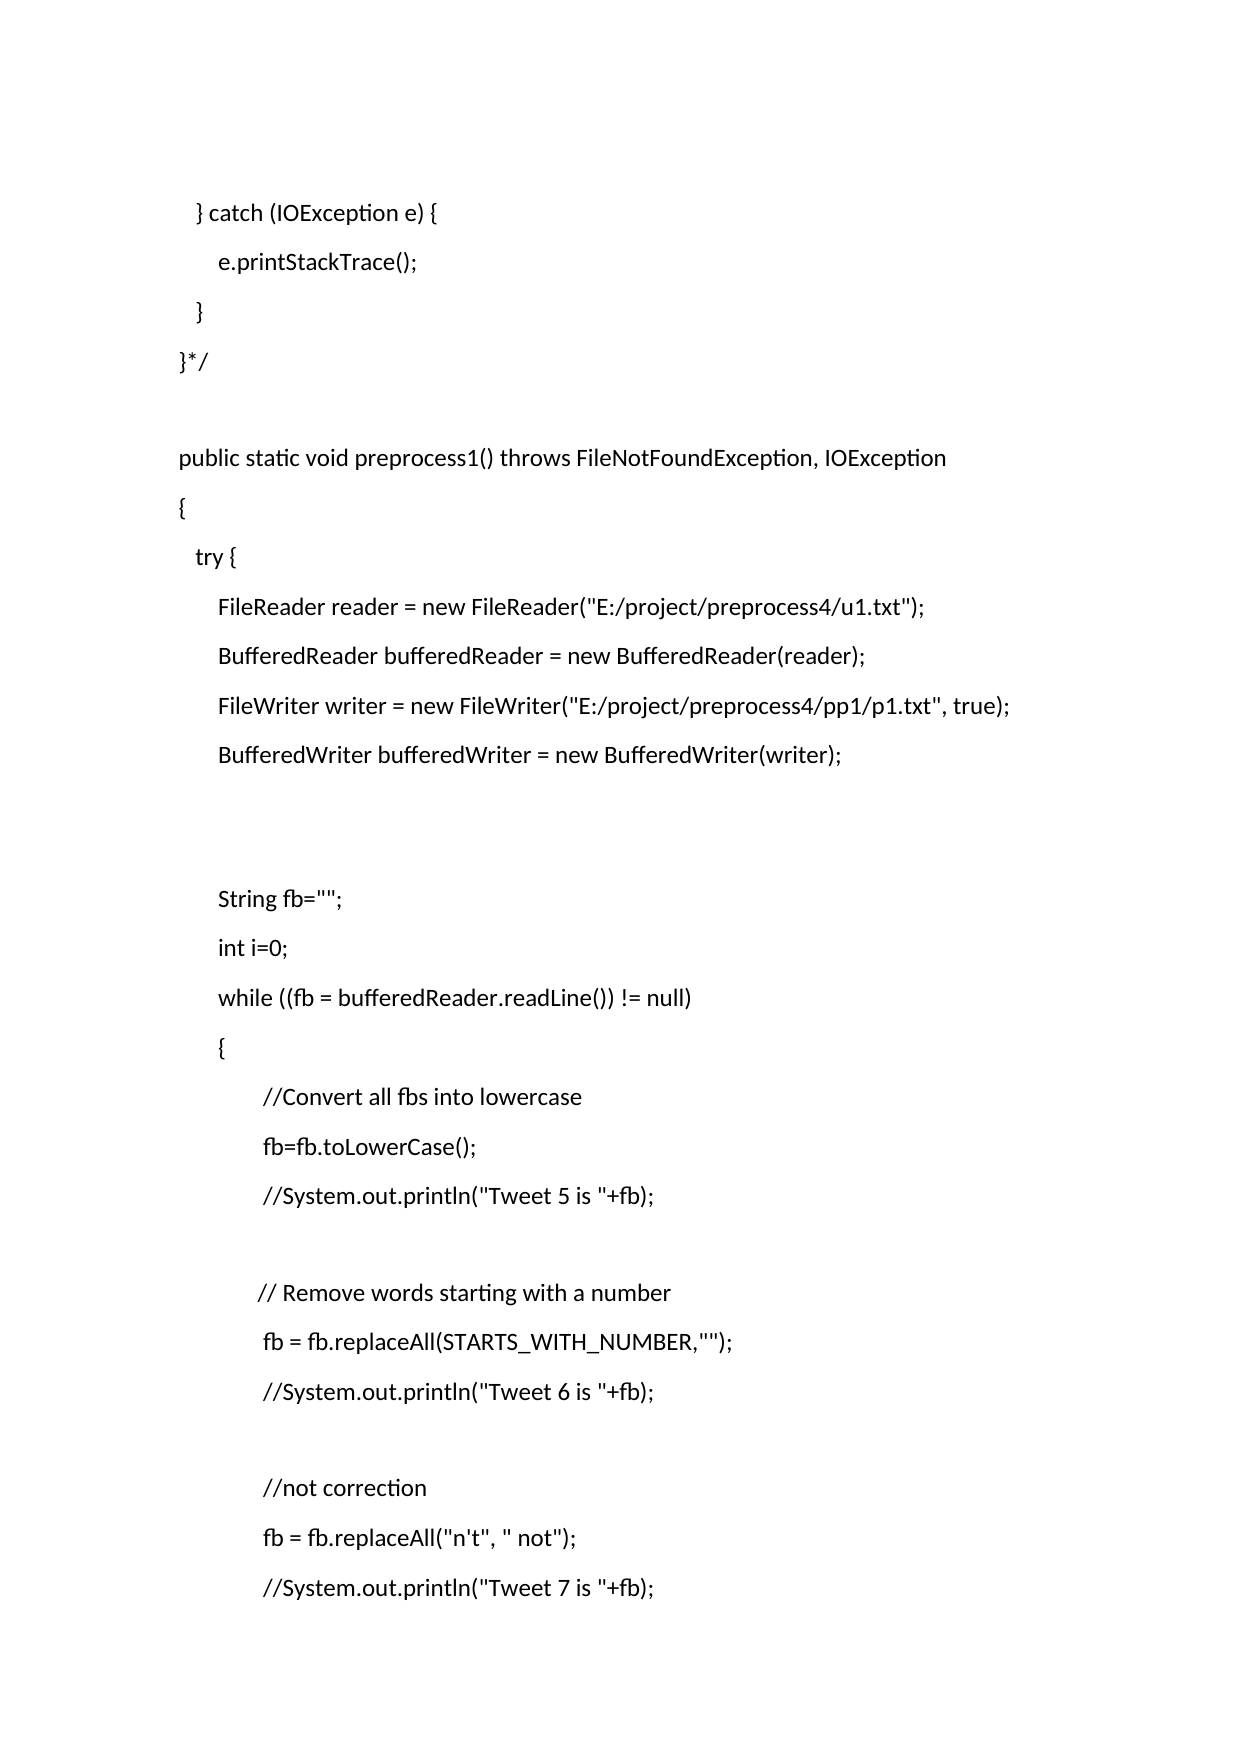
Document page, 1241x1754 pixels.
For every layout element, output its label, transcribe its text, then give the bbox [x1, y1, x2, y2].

text //System.out.println("Tweet 6 is "+fb); [150, 1376, 1090, 1407]
text } catch (IOException e) { [150, 197, 1090, 227]
text while ((fb = bufferedReader.readLine()) != null) [150, 982, 1090, 1013]
text //Convert all fbs into lowercase [150, 1081, 1090, 1112]
text //not correction [150, 1472, 1090, 1503]
text } [150, 296, 1090, 327]
text FileWriter writer = new FileWriter("E:/project/preprocess4/pp1/p1.txt", true); [150, 690, 1090, 721]
text try { [150, 541, 1090, 572]
text //System.out.println("Tweet 5 is "+fb); [150, 1180, 1090, 1211]
text }*/ [150, 346, 1090, 376]
text BufferedReader bufferedReader = new BufferedReader(reader); [150, 640, 1090, 671]
text fb=fb.toLowerCase(); [150, 1131, 1090, 1161]
text { [150, 492, 1090, 522]
text //System.out.println("Tweet 7 is "+fb); [150, 1572, 1090, 1602]
text // Remove words starting with a number [150, 1277, 1090, 1307]
text fb = fb.replaceAll("n't", " not"); [150, 1522, 1090, 1553]
text public static void preprocess1() throws FileNotFoundException, IOException [150, 442, 1090, 473]
text int i=0; [150, 932, 1090, 963]
text FileReader reader = new FileReader("E:/project/preprocess4/u1.txt"); [150, 591, 1090, 621]
text e.printStackTrace(); [150, 246, 1090, 277]
text BufferedWriter bufferedWriter = new BufferedWriter(writer); [150, 739, 1090, 770]
text fb = fb.replaceAll(STARTS_WITH_NUMBER,""); [150, 1326, 1090, 1357]
text { [150, 1032, 1090, 1062]
text String fb=""; [150, 883, 1090, 913]
